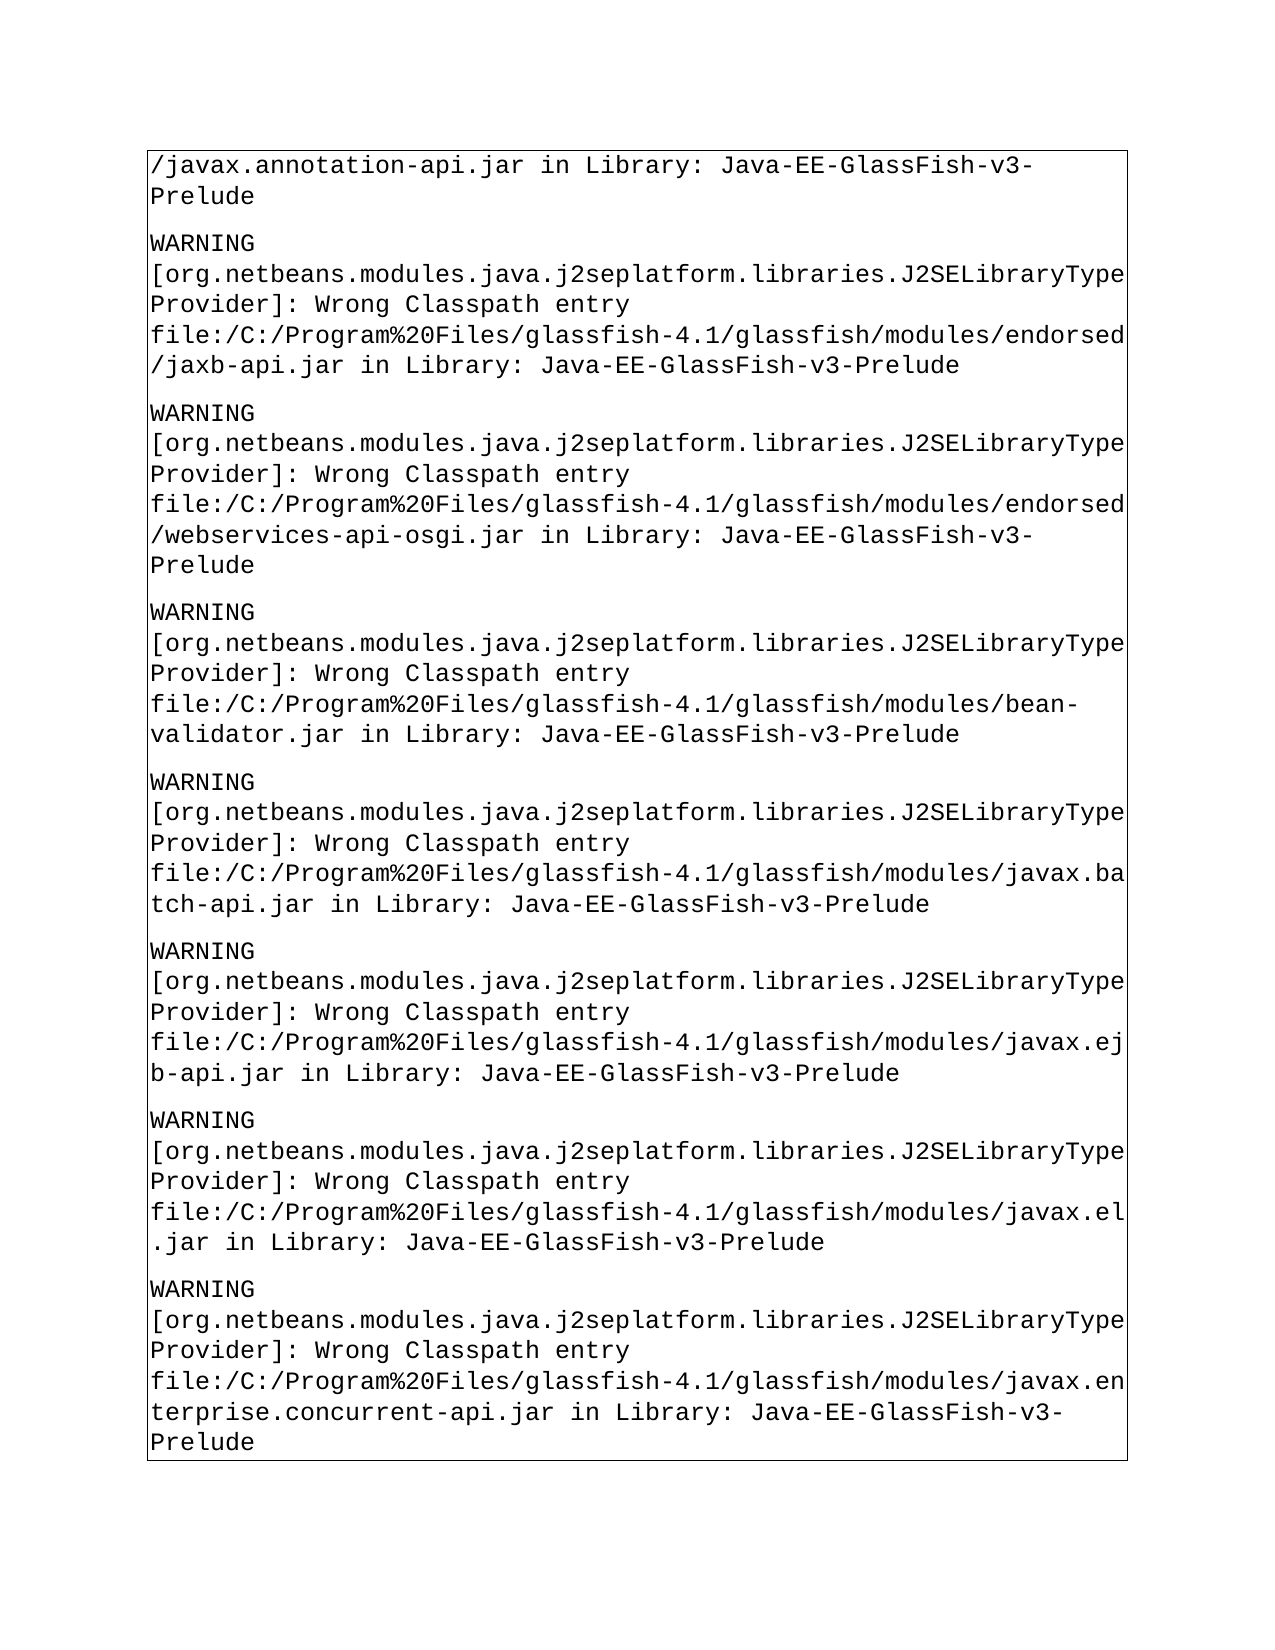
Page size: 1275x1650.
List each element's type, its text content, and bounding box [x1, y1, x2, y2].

text WARNING [org.netbeans.modules.java.j2seplatform.libraries.J2SELibraryTypeProvider]: Wrong Classpath entry file:/C:/Program%20Files/glassfish-4.1/glassfish/modules/javax.enterprise.concurrent-api.jar in Library: Java-EE-GlassFish-v3-Prelude [148, 1274, 1127, 1460]
text WARNING [org.netbeans.modules.java.j2seplatform.libraries.J2SELibraryTypeProvider]: Wrong Classpath entry file:/C:/Program%20Files/glassfish-4.1/glassfish/modules/javax.ejb-api.jar in Library: Java-EE-GlassFish-v3-Prelude [148, 935, 1127, 1089]
text WARNING [org.netbeans.modules.java.j2seplatform.libraries.J2SELibraryTypeProvider]: Wrong Classpath entry file:/C:/Program%20Files/glassfish-4.1/glassfish/modules/endorsed/webservices-api-osgi.jar in Library: Java-EE-GlassFish-v3-Prelude [148, 397, 1127, 581]
text WARNING [org.netbeans.modules.java.j2seplatform.libraries.J2SELibraryTypeProvider]: Wrong Classpath entry file:/C:/Program%20Files/glassfish-4.1/glassfish/modules/javax.batch-api.jar in Library: Java-EE-GlassFish-v3-Prelude [148, 766, 1127, 919]
text WARNING [org.netbeans.modules.java.j2seplatform.libraries.J2SELibraryTypeProvider]: Wrong Classpath entry file:/C:/Program%20Files/glassfish-4.1/glassfish/modules/endorsed/jaxb-api.jar in Library: Java-EE-GlassFish-v3-Prelude [148, 228, 1127, 381]
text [148, 151, 1127, 212]
text WARNING [org.netbeans.modules.java.j2seplatform.libraries.J2SELibraryTypeProvider]: Wrong Classpath entry file:/C:/Program%20Files/glassfish-4.1/glassfish/modules/bean-validator.jar in Library: Java-EE-GlassFish-v3-Prelude [148, 597, 1127, 750]
text WARNING [org.netbeans.modules.java.j2seplatform.libraries.J2SELibraryTypeProvider]: Wrong Classpath entry file:/C:/Program%20Files/glassfish-4.1/glassfish/modules/javax.el.jar in Library: Java-EE-GlassFish-v3-Prelude [148, 1104, 1127, 1258]
